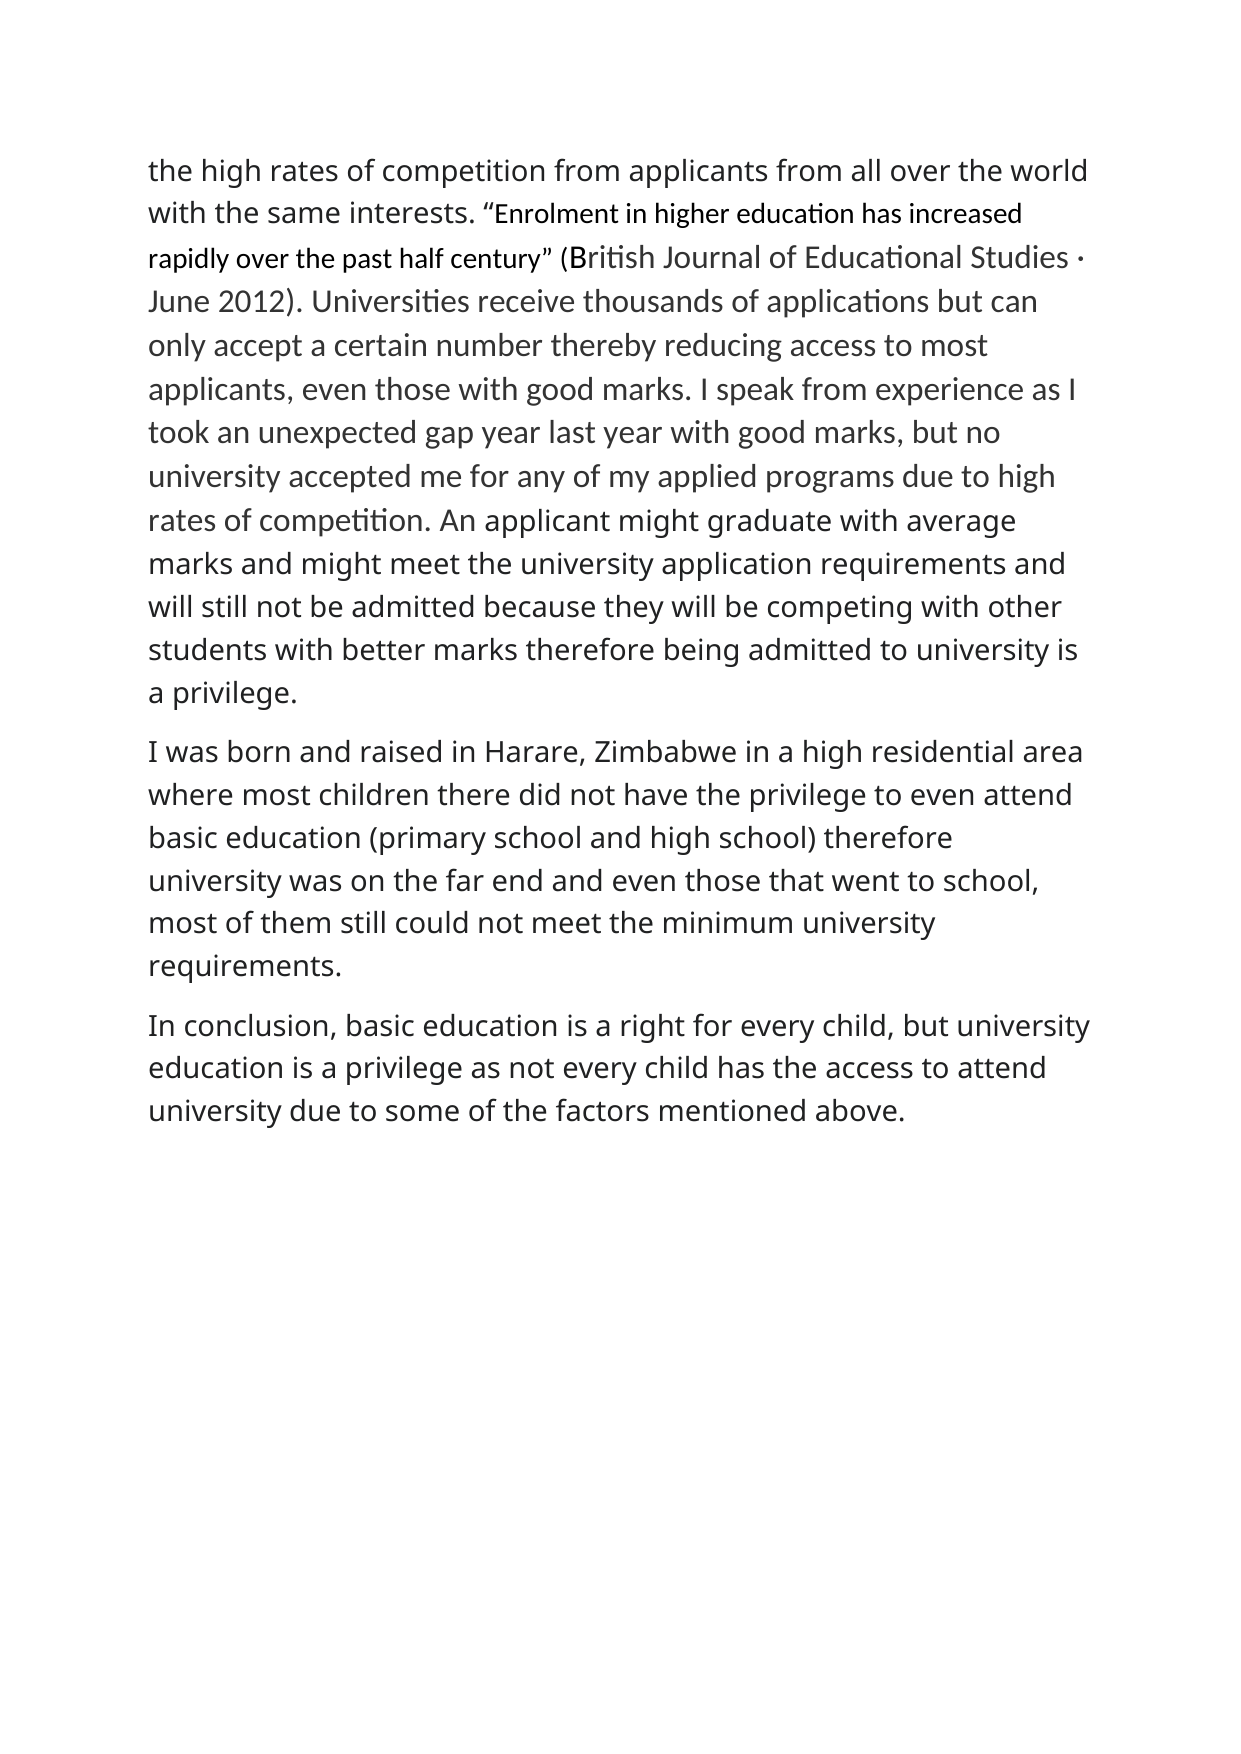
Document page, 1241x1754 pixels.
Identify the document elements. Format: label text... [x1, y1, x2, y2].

text I was born and raised in Harare, Zimbabwe in a high residential area where most children there did not have the privilege to even attend basic education (primary school and high school) therefore university was on the far end and even those that went to school, most of them still could not meet the minimum university requirements. [148, 731, 1092, 985]
text In conclusion, basic education is a right for every child, but university education is a privilege as not every child has the access to attend university due to some of the factors mentioned above. [148, 1005, 1092, 1130]
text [148, 150, 1092, 712]
